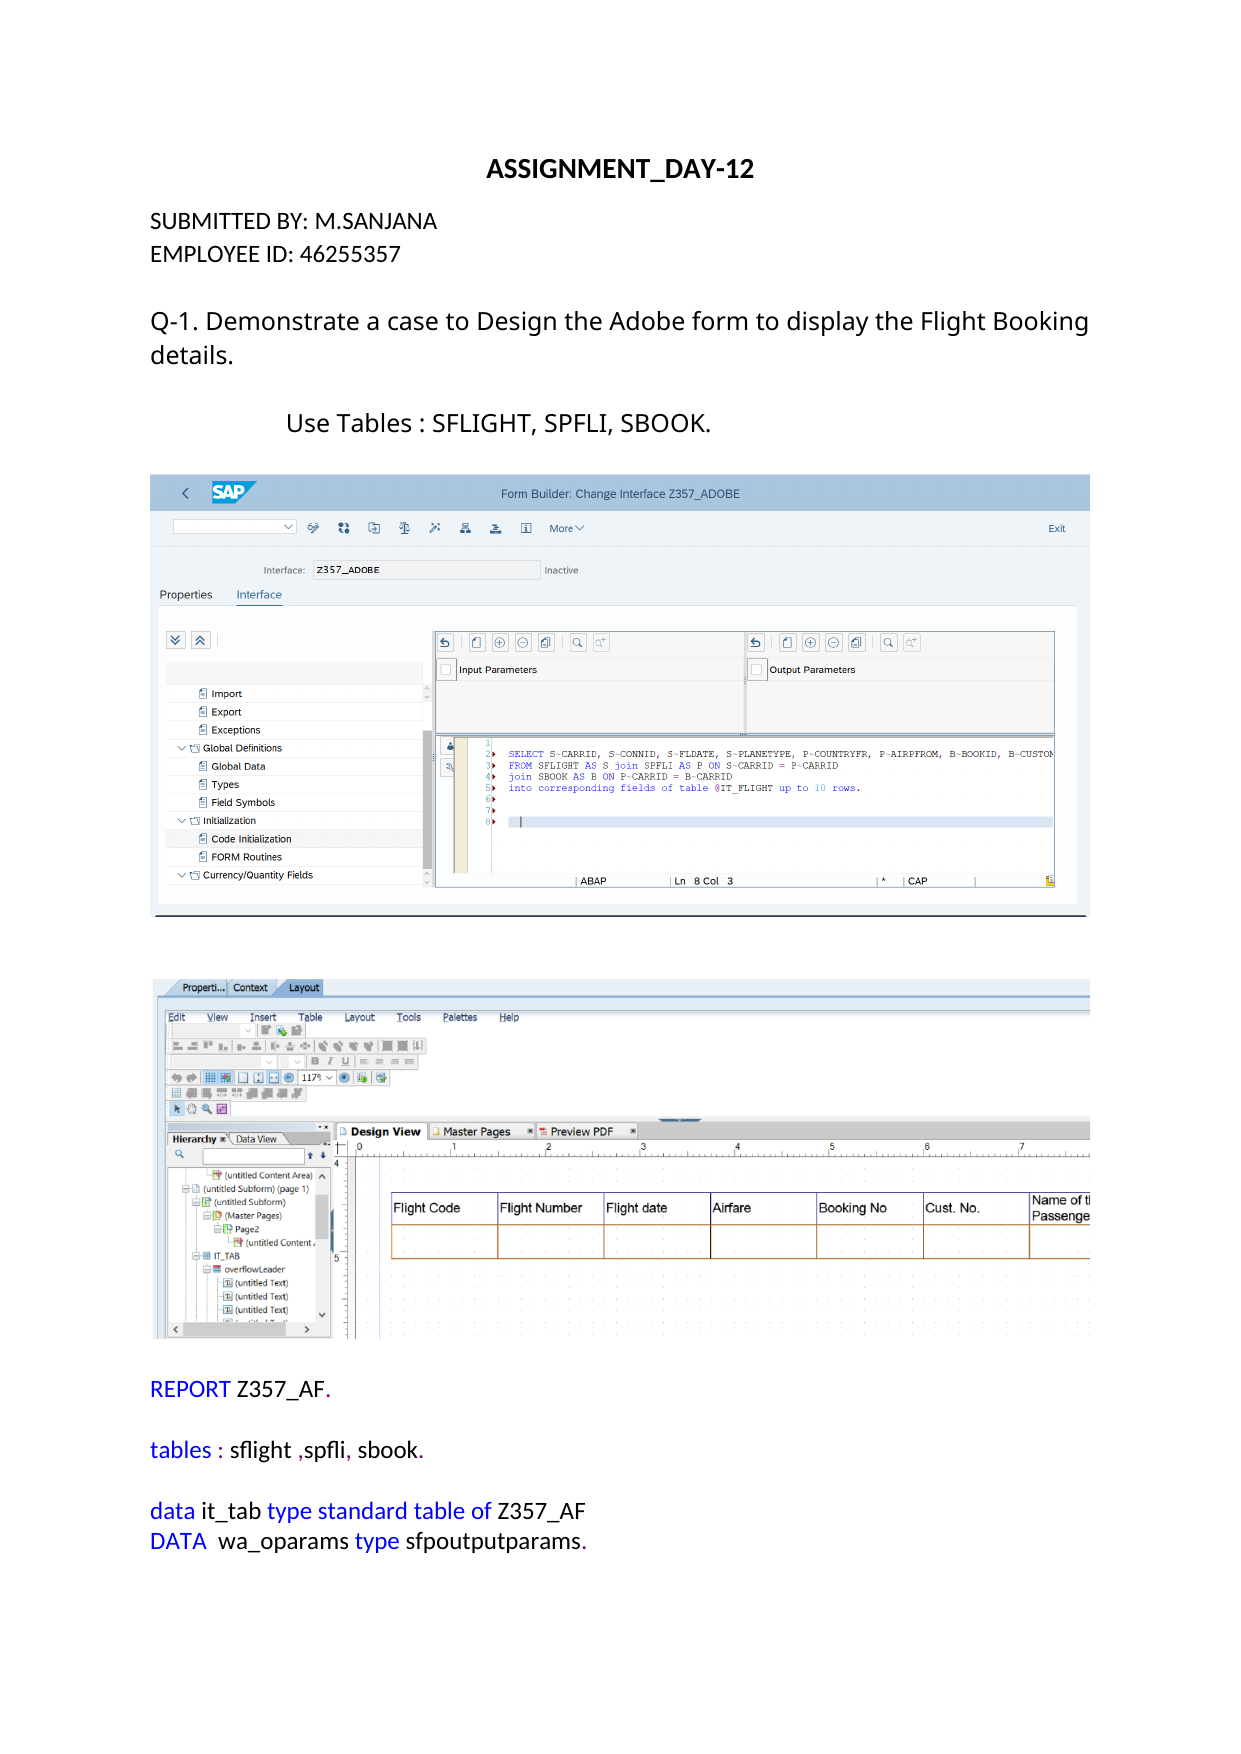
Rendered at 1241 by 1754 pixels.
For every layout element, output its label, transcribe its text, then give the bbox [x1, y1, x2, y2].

text EMPLOYEE ID: 46255357 [150, 238, 1090, 268]
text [150, 1525, 1090, 1586]
text Q-1. Demonstrate a case to Design the Adobe form to display the Flight Booking details. [150, 304, 1090, 372]
text SUBMITTED BY: M.SANJANA [150, 205, 1090, 236]
text ASSIGNMENT_DAY-12 [150, 150, 1090, 186]
picture [150, 979, 1091, 1339]
text REPORT Z357_AF. tables : sflight ,spfli, sbook. data it_tab type standard table of Z357_AF [150, 1373, 1090, 1525]
text Use Tables : SFLIGHT, SPFLI, SBOOK. [150, 406, 1090, 440]
picture [150, 474, 1091, 917]
